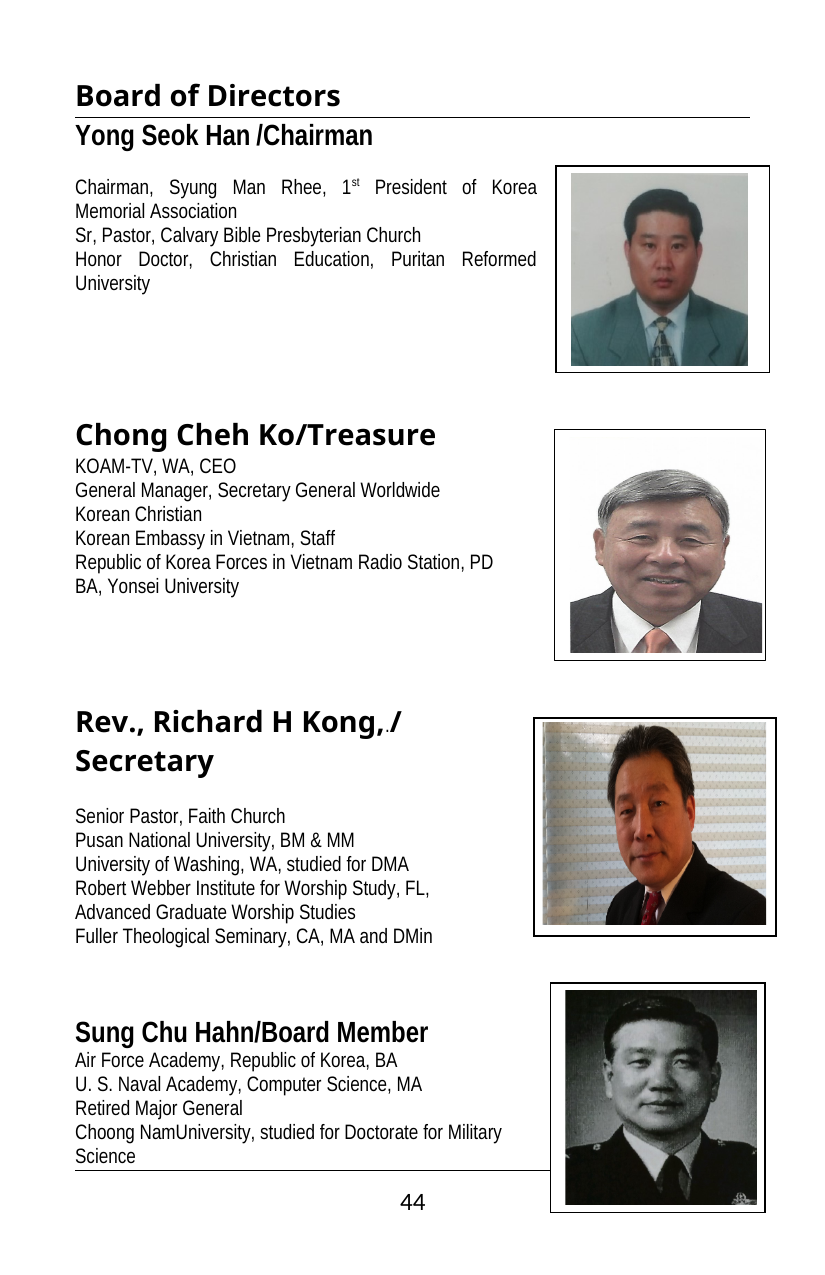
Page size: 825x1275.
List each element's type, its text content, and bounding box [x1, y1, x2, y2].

text Air Force Academy, Republic of Korea, BA [75, 1048, 550, 1072]
text Robert Webber Institute for Worship Study, FL, [75, 876, 533, 900]
text Sr, Pastor, Calvary Bible Presbyterian Church [75, 223, 555, 247]
text Chairman, Syung Man Rhee, 1st President of Korea Memorial Association [75, 175, 555, 223]
text Korean Christian [75, 502, 554, 526]
text Board of Directors [75, 75, 750, 117]
text Choong NamUniversity, studied for Doctorate for Military Science [75, 1120, 550, 1170]
text General Manager, Secretary General Worldwide [75, 478, 554, 502]
text KOAM-TV, WA, CEO [75, 454, 554, 478]
text Korean Embassy in Vietnam, Staff [75, 526, 554, 549]
text University of Washing, WA, studied for DMA [75, 852, 533, 876]
text Fuller Theological Seminary, CA, MA and DMin [75, 924, 750, 948]
picture [541, 722, 766, 923]
text U. S. Naval Academy, Computer Science, MA [75, 1072, 550, 1096]
text Retired Major General [75, 1096, 550, 1120]
picture [565, 990, 757, 1205]
text Senior Pastor, Faith Church [75, 804, 533, 828]
picture [571, 173, 748, 366]
text Pusan National University, BM & MM [75, 828, 533, 852]
text Chong Cheh Ko/Treasure [75, 414, 750, 454]
text BA, Yonsei University [75, 573, 554, 597]
text Republic of Korea Forces in Vietnam Radio Station, PD [75, 549, 554, 573]
text Yong Seok Han /Chairman [75, 118, 750, 151]
text Honor Doctor, Christian Education, Puritan Reformed University [75, 247, 555, 295]
text Sung Chu Hahn/Board Member [75, 1015, 550, 1048]
text Rev., Richard H Kong,./ Secretary [75, 701, 750, 780]
picture [569, 437, 763, 653]
text Advanced Graduate Worship Studies [75, 900, 533, 924]
